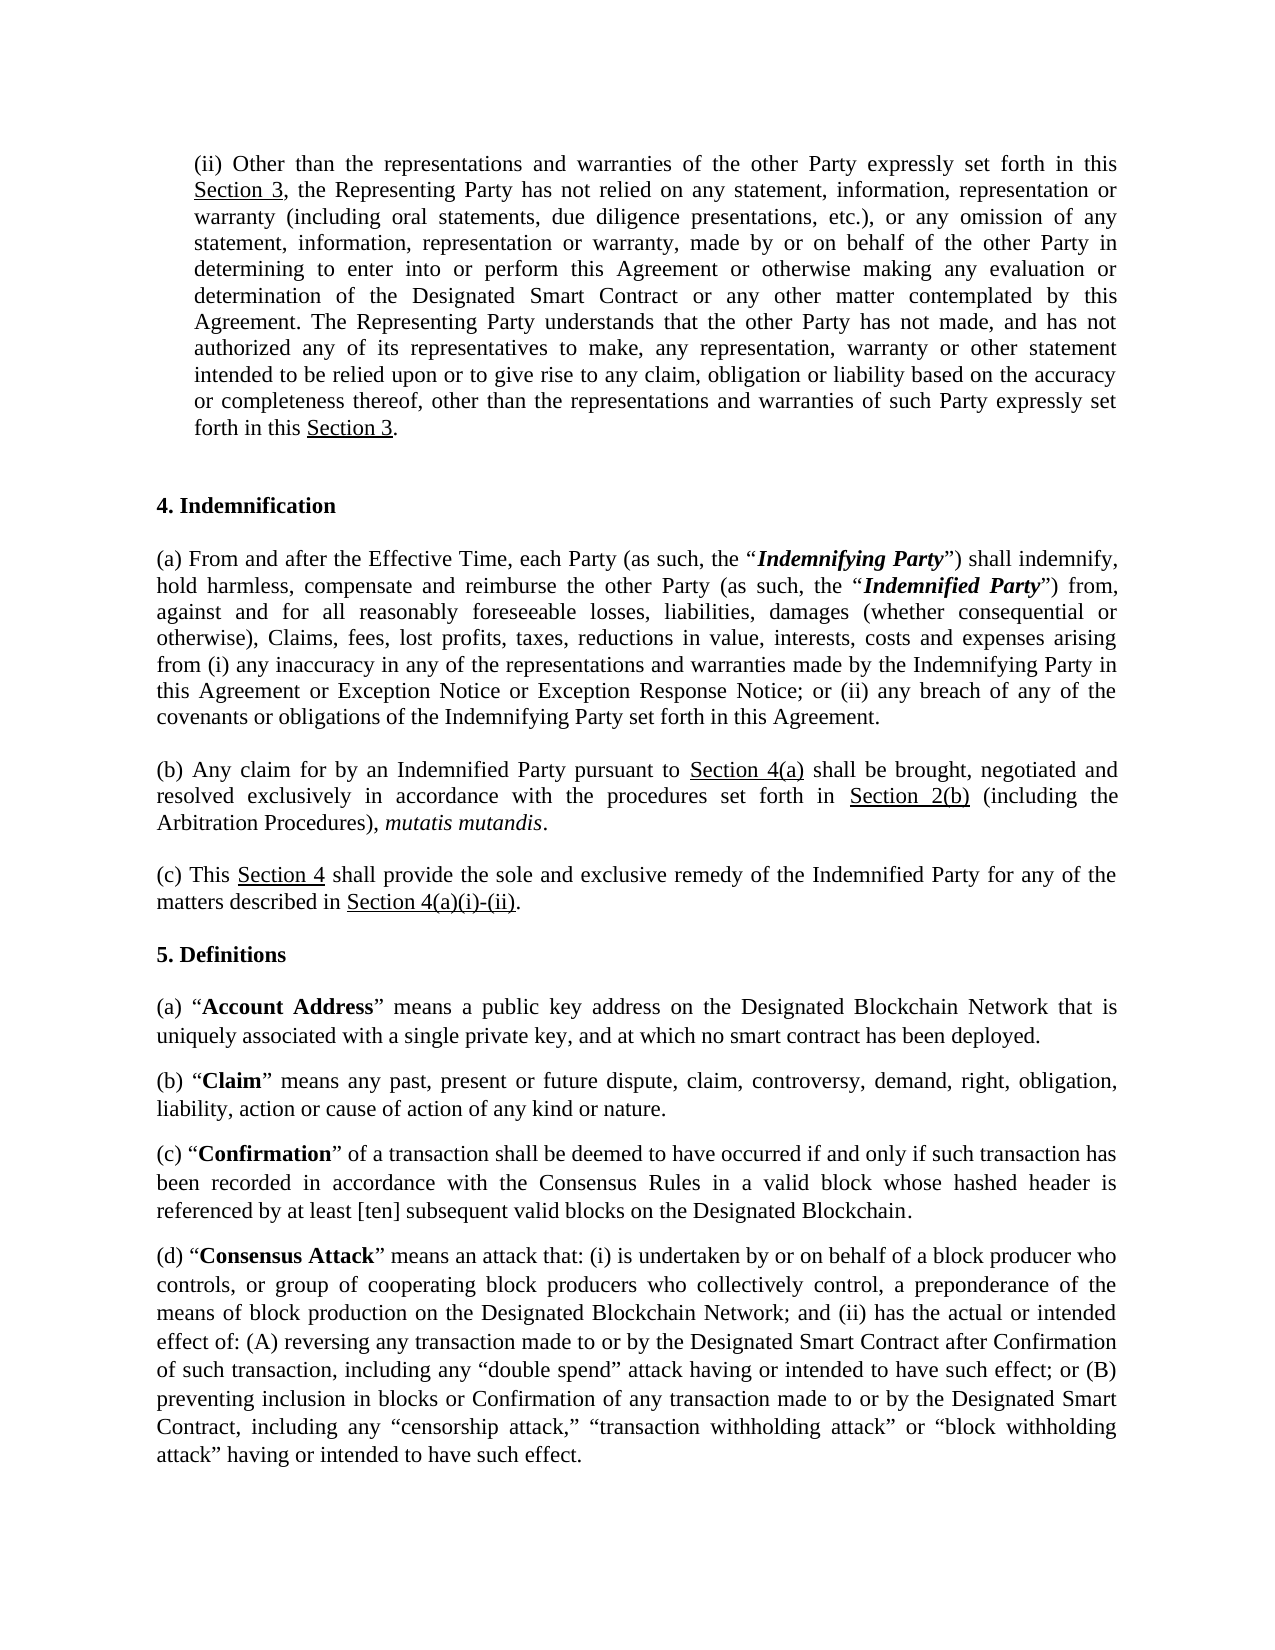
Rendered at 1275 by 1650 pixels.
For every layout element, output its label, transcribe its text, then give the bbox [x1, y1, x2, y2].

text (d) “Consensus Attack” means an attack that: (i) is undertaken by or on behalf of a block producer who controls, or group of cooperating block producers who collectively control, a preponderance of the means of block production on the Designated Blockchain Network; and (ii) has the actual or intended effect of: (A) reversing any transaction made to or by the Designated Smart Contract after Confirmation of such transaction, including any “double spend” attack having or intended to have such effect; or (B) preventing inclusion in blocks or Confirmation of any transaction made to or by the Designated Smart Contract, including any “censorship attack,” “transaction withholding attack” or “block withholding attack” having or intended to have such effect. [156, 1242, 1118, 1468]
text (b) “Claim” means any past, present or future dispute, claim, controversy, demand, right, obligation, liability, action or cause of action of any kind or nature. [156, 1067, 1118, 1122]
text (c) “Confirmation” of a transaction shall be deemed to have occurred if and only if such transaction has been recorded in accordance with the Consensus Rules in a valid block whose hashed header is referenced by at least [ten] subsequent valid blocks on the Designated Blockchain. [156, 1140, 1118, 1224]
text (ii) Other than the representations and warranties of the other Party expressly set forth in this Section 3, the Representing Party has not relied on any statement, information, representation or warranty (including oral statements, due diligence presentations, etc.), or any omission of any statement, information, representation or warranty, made by or on behalf of the other Party in determining to enter into or perform this Agreement or otherwise making any evaluation or determination of the Designated Smart Contract or any other matter contemplated by this Agreement. The Representing Party understands that the other Party has not made, and has not authorized any of its representatives to make, any representation, warranty or other statement intended to be relied upon or to give rise to any claim, obligation or liability based on the accuracy or completeness thereof, other than the representations and warranties of such Party expressly set forth in this Section 3. [194, 150, 1118, 440]
text (a) From and after the Effective Time, each Party (as such, the “Indemnifying Party”) shall indemnify, hold harmless, compensate and reimburse the other Party (as such, the “Indemnified Party”) from, against and for all reasonably foreseeable losses, liabilities, damages (whether consequential or otherwise), Claims, fees, lost profits, taxes, reductions in value, interests, costs and expenses arising from (i) any inaccuracy in any of the representations and warranties made by the Indemnifying Party in this Agreement or Exception Notice or Exception Response Notice; or (ii) any breach of any of the covenants or obligations of the Indemnifying Party set forth in this Agreement. [156, 545, 1118, 730]
text (b) Any claim for by an Indemnified Party pursuant to Section 4(a) shall be brought, negotiated and resolved exclusively in accordance with the procedures set forth in Section 2(b) (including the Arbitration Procedures), mutatis mutandis. [156, 756, 1118, 835]
text (c) This Section 4 shall provide the sole and exclusive remedy of the Indemnified Party for any of the matters described in Section 4(a)(i)-(ii). [156, 862, 1118, 914]
text 5. Definitions [156, 941, 1118, 967]
text 4. Indemnification [156, 493, 1118, 519]
text (a) “Account Address” means a public key address on the Designated Blockchain Network that is uniquely associated with a single private key, and at which no smart contract has been deployed. [156, 993, 1118, 1048]
